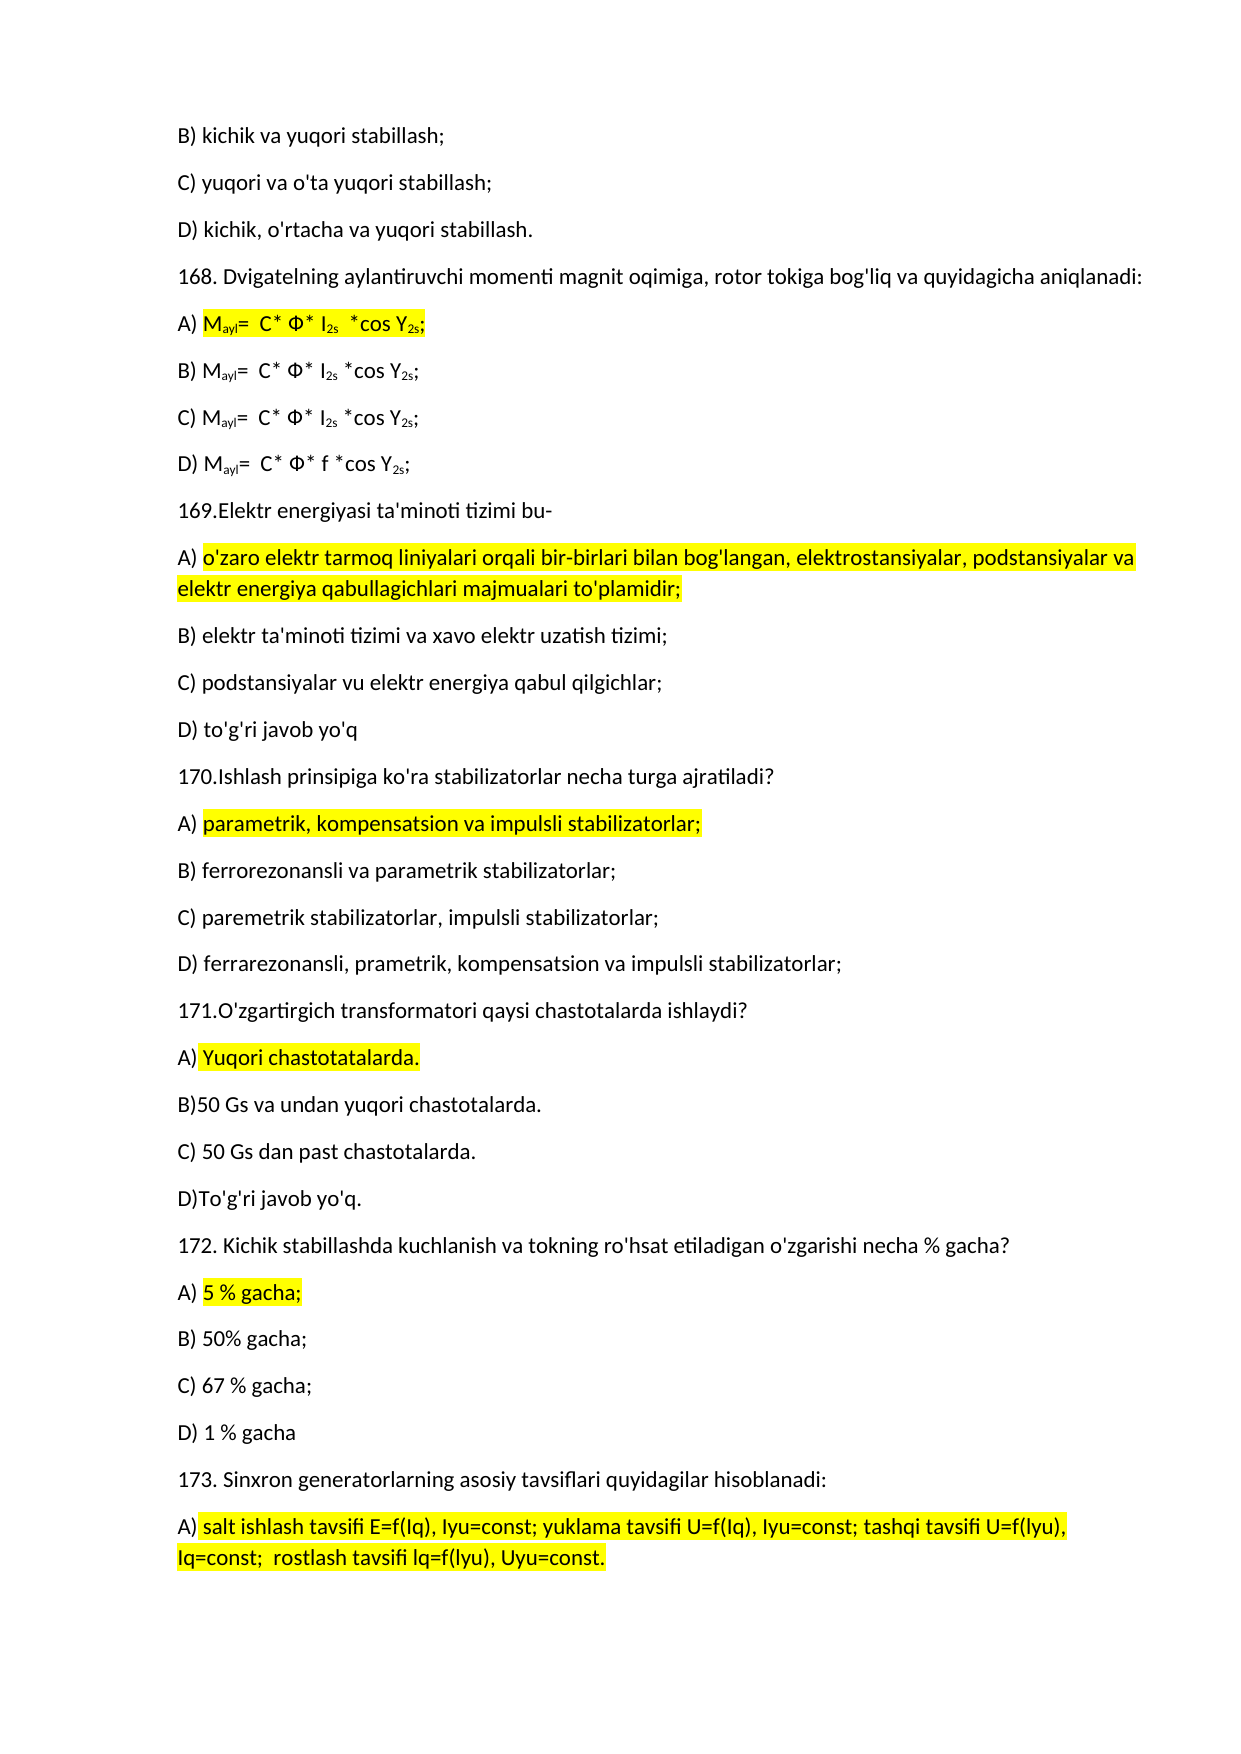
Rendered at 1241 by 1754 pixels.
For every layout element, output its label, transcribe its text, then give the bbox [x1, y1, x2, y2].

text A) Yuqori chastotatalarda. [177, 1040, 1152, 1071]
text C) 50 Gs dan past chastotalarda. [177, 1134, 1152, 1165]
text A) o'zaro elektr tarmoq liniyalari orqali bir-birlari bilan bog'langan, elektrostansiyalar, podstansiyalar va elektr energiya qabullagichlari majmualari to'plamidir; [177, 540, 1152, 602]
text B) ferrorezonansli va parametrik stabilizatorlar; [177, 852, 1152, 884]
text D)To'g'ri javob yo'q. [177, 1181, 1152, 1212]
text D) to'g'ri javob yo'q [177, 712, 1152, 743]
text C) podstansiyalar vu elektr energiya qabul qilgichlar; [177, 665, 1152, 696]
text C) paremetrik stabilizatorlar, impulsli stabilizatorlar; [177, 899, 1152, 931]
text 171.O'zgartirgich transformatori qaysi chastotalarda ishlaydi? [177, 993, 1152, 1024]
text D) kichik, o'rtacha va yuqori stabillash. [177, 212, 1152, 243]
text A) salt ishlash tavsifi E=f(Iq), Iyu=const; yuklama tavsifi U=f(Iq), Iyu=const; tashqi tavsifi U=f(lyu), Iq=const; rostlash tavsifi lq=f(lyu), Uyu=const. [177, 1509, 1152, 1571]
text B) elektr ta'minoti tizimi va xavo elektr uzatish tizimi; [177, 618, 1152, 649]
text C) Mayl= С* Ф* I2s *cos Y2s; [177, 399, 1152, 431]
text C) 67 % gacha; [177, 1368, 1152, 1399]
text 169.Elektr energiyasi ta'minoti tizimi bu- [177, 493, 1152, 524]
text A) 5 % gacha; [177, 1274, 1152, 1306]
text D) 1 % gacha [177, 1415, 1152, 1446]
text D) ferrarezonansli, prametrik, kompensatsion va impulsli stabilizatorlar; [177, 946, 1152, 977]
text A) parametrik, kompensatsion va impulsli stabilizatorlar; [177, 806, 1152, 837]
text B) Mayl= С* Ф* I2s *cos Y2s; [177, 352, 1152, 384]
text C) yuqori va o'ta yuqori stabillash; [177, 165, 1152, 196]
text 170.Ishlash prinsipiga ko'ra stabilizatorlar necha turga ajratiladi? [177, 759, 1152, 790]
text B) kichik va yuqori stabillash; [177, 118, 1152, 149]
text 173. Sinxron generatorlarning asosiy tavsiflari quyidagilar hisoblanadi: [177, 1462, 1152, 1493]
text B) 50% gacha; [177, 1321, 1152, 1352]
text A) Mayl= С* Ф* I2s *cos Y2s; [177, 306, 1152, 337]
text 172. Kichik stabillashda kuchlanish va tokning ro'hsat etiladigan o'zgarishi necha % gacha? [177, 1227, 1152, 1259]
text 168. Dvigatelning aylantiruvchi momenti magnit oqimiga, rotor tokiga bog'liq va quyidagicha aniqlanadi: [177, 259, 1152, 290]
text D) Mayl= С* Ф* f *cos Y2s; [177, 446, 1152, 477]
text B)50 Gs va undan yuqori chastotalarda. [177, 1087, 1152, 1118]
